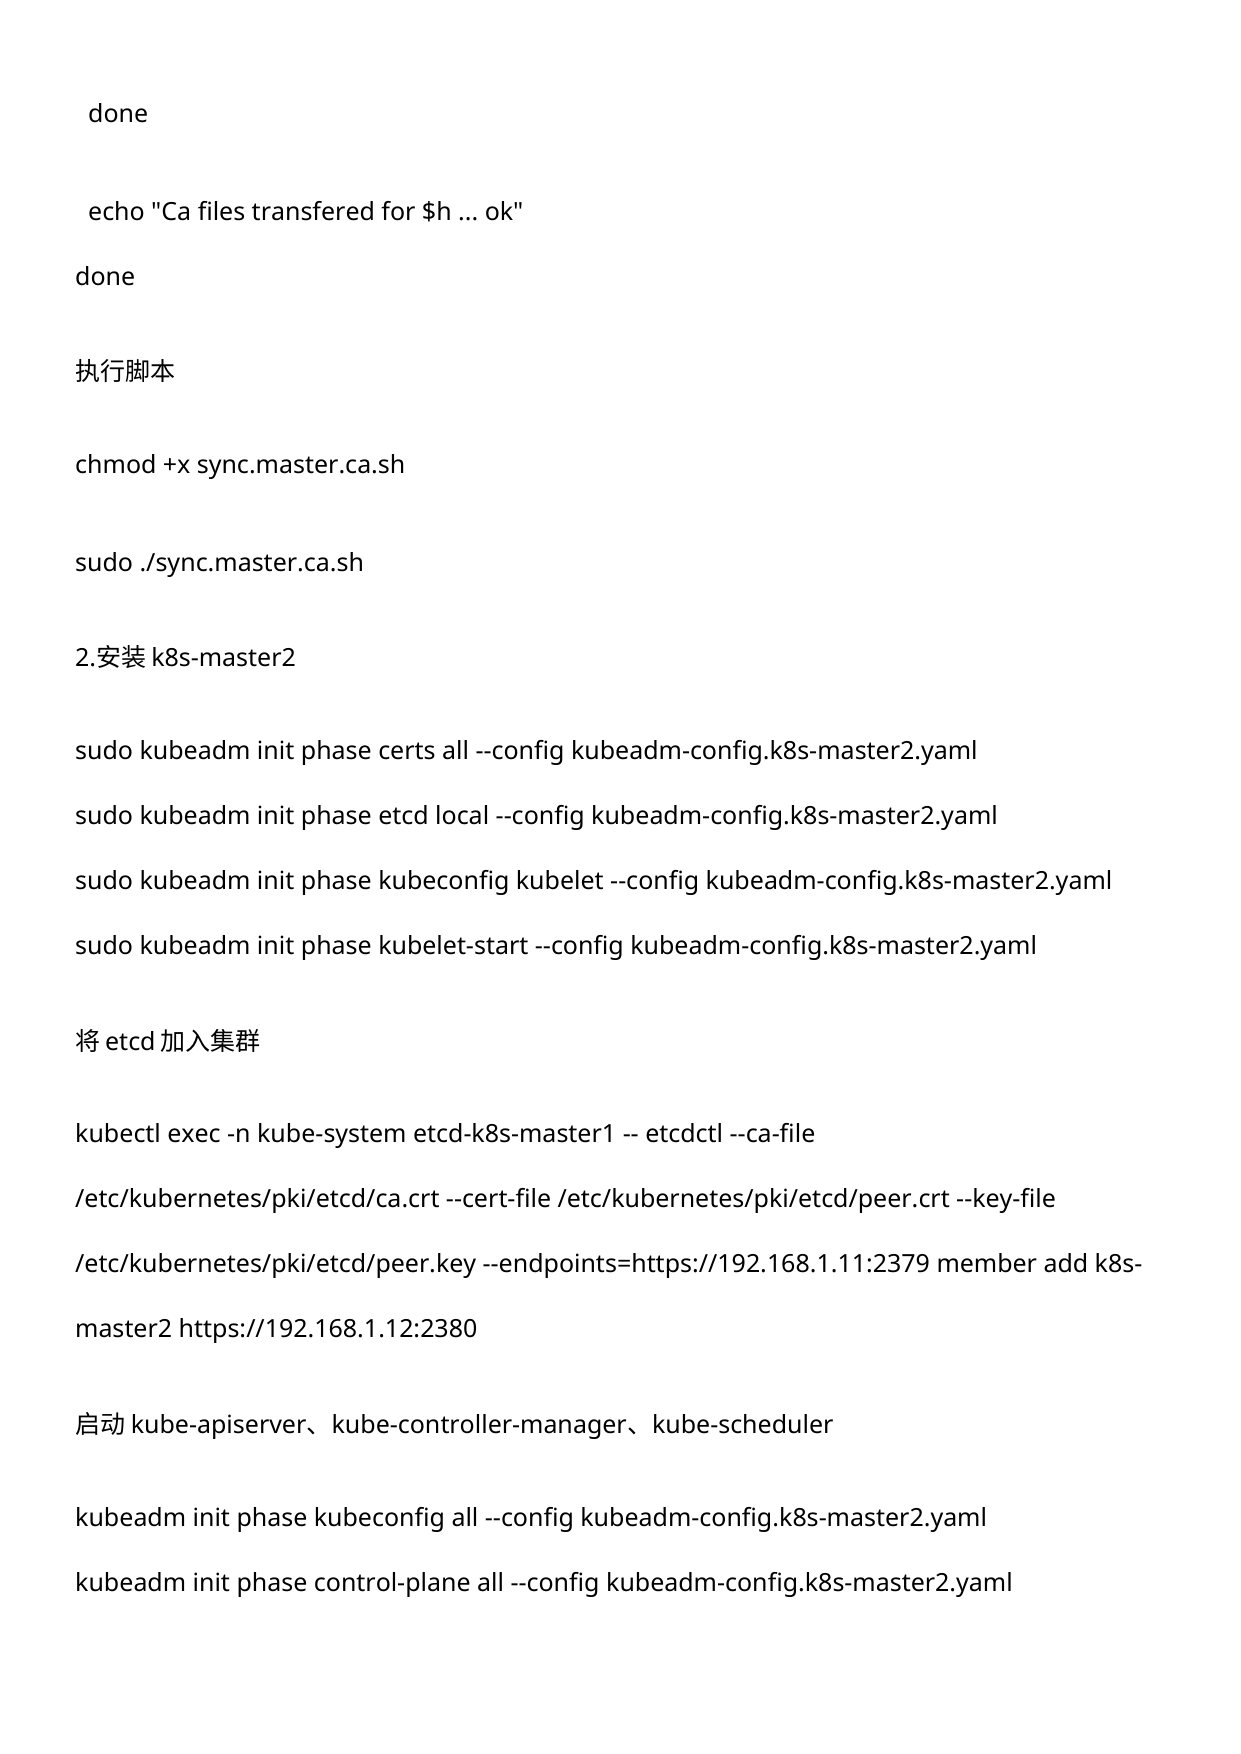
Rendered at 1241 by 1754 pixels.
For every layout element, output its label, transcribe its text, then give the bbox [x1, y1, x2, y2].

text echo "Ca files transfered for $h ... ok" [75, 178, 1165, 243]
text 启动 kube-apiserver、kube-controller-manager、kube-scheduler [75, 1390, 1165, 1455]
text sudo ./sync.master.ca.sh [75, 529, 1165, 594]
text sudo kubeadm init phase etcd local --config kubeadm-config.k8s-master2.yaml [75, 782, 1165, 847]
text kubectl exec -n kube-system etcd-k8s-master1 -- etcdctl --ca-file /etc/kubernetes/pki/etcd/ca.crt --cert-file /etc/kubernetes/pki/etcd/peer.crt --key-file /etc/kubernetes/pki/etcd/peer.key --endpoints=https://192.168.1.11:2379 member add k8s-master2 https://192.168.1.12:2380 [75, 1101, 1165, 1361]
text 执行脚本 [75, 337, 1165, 402]
text kubeadm init phase control-plane all --config kubeadm-config.k8s-master2.yaml [75, 1549, 1165, 1614]
text sudo kubeadm init phase kubelet-start --config kubeadm-config.k8s-master2.yaml [75, 912, 1165, 977]
text sudo kubeadm init phase certs all --config kubeadm-config.k8s-master2.yaml [75, 717, 1165, 782]
text 2.安装k8s-master2 [75, 623, 1165, 688]
text sudo kubeadm init phase kubeconfig kubelet --config kubeadm-config.k8s-master2.yaml [75, 847, 1165, 912]
text kubeadm init phase kubeconfig all --config kubeadm-config.k8s-master2.yaml [75, 1484, 1165, 1549]
text chmod +x sync.master.ca.sh [75, 432, 1165, 497]
text done [75, 243, 1165, 308]
text done [75, 81, 1165, 146]
text 将etcd加入集群 [75, 1007, 1165, 1072]
